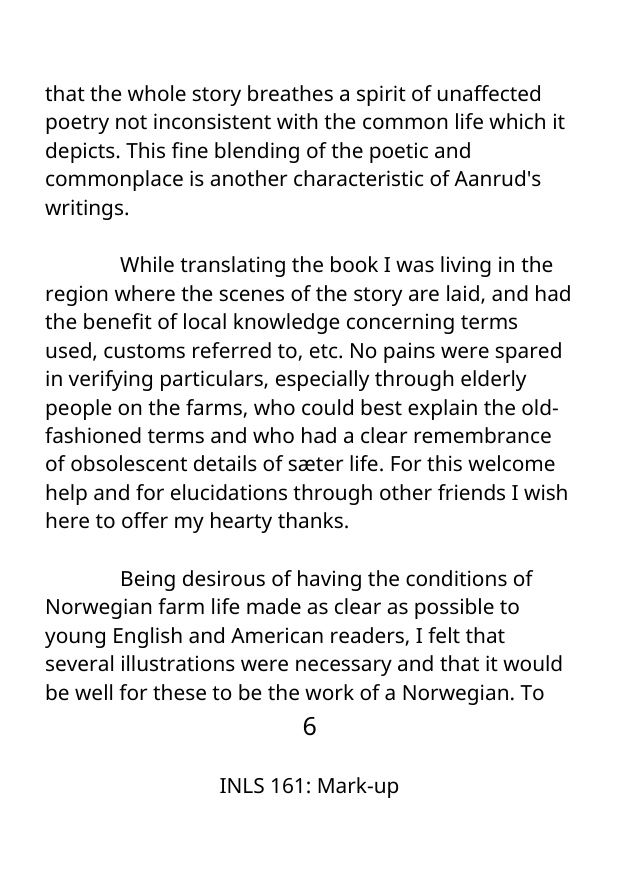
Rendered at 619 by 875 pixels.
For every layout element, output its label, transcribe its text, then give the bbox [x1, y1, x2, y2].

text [45, 564, 574, 706]
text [45, 79, 574, 221]
text While translating the book I was living in the region where the scenes of the story are laid, and had the benefit of local knowledge concerning terms used, customs referred to, etc. No pains were spared in verifying particulars, especially through elderly people on the farms, who could best explain the old-fashioned terms and who had a clear remembrance of obsolescent details of sæter life. For this welcome help and for elucidations through other friends I wish here to offer my hearty thanks. [45, 250, 574, 535]
